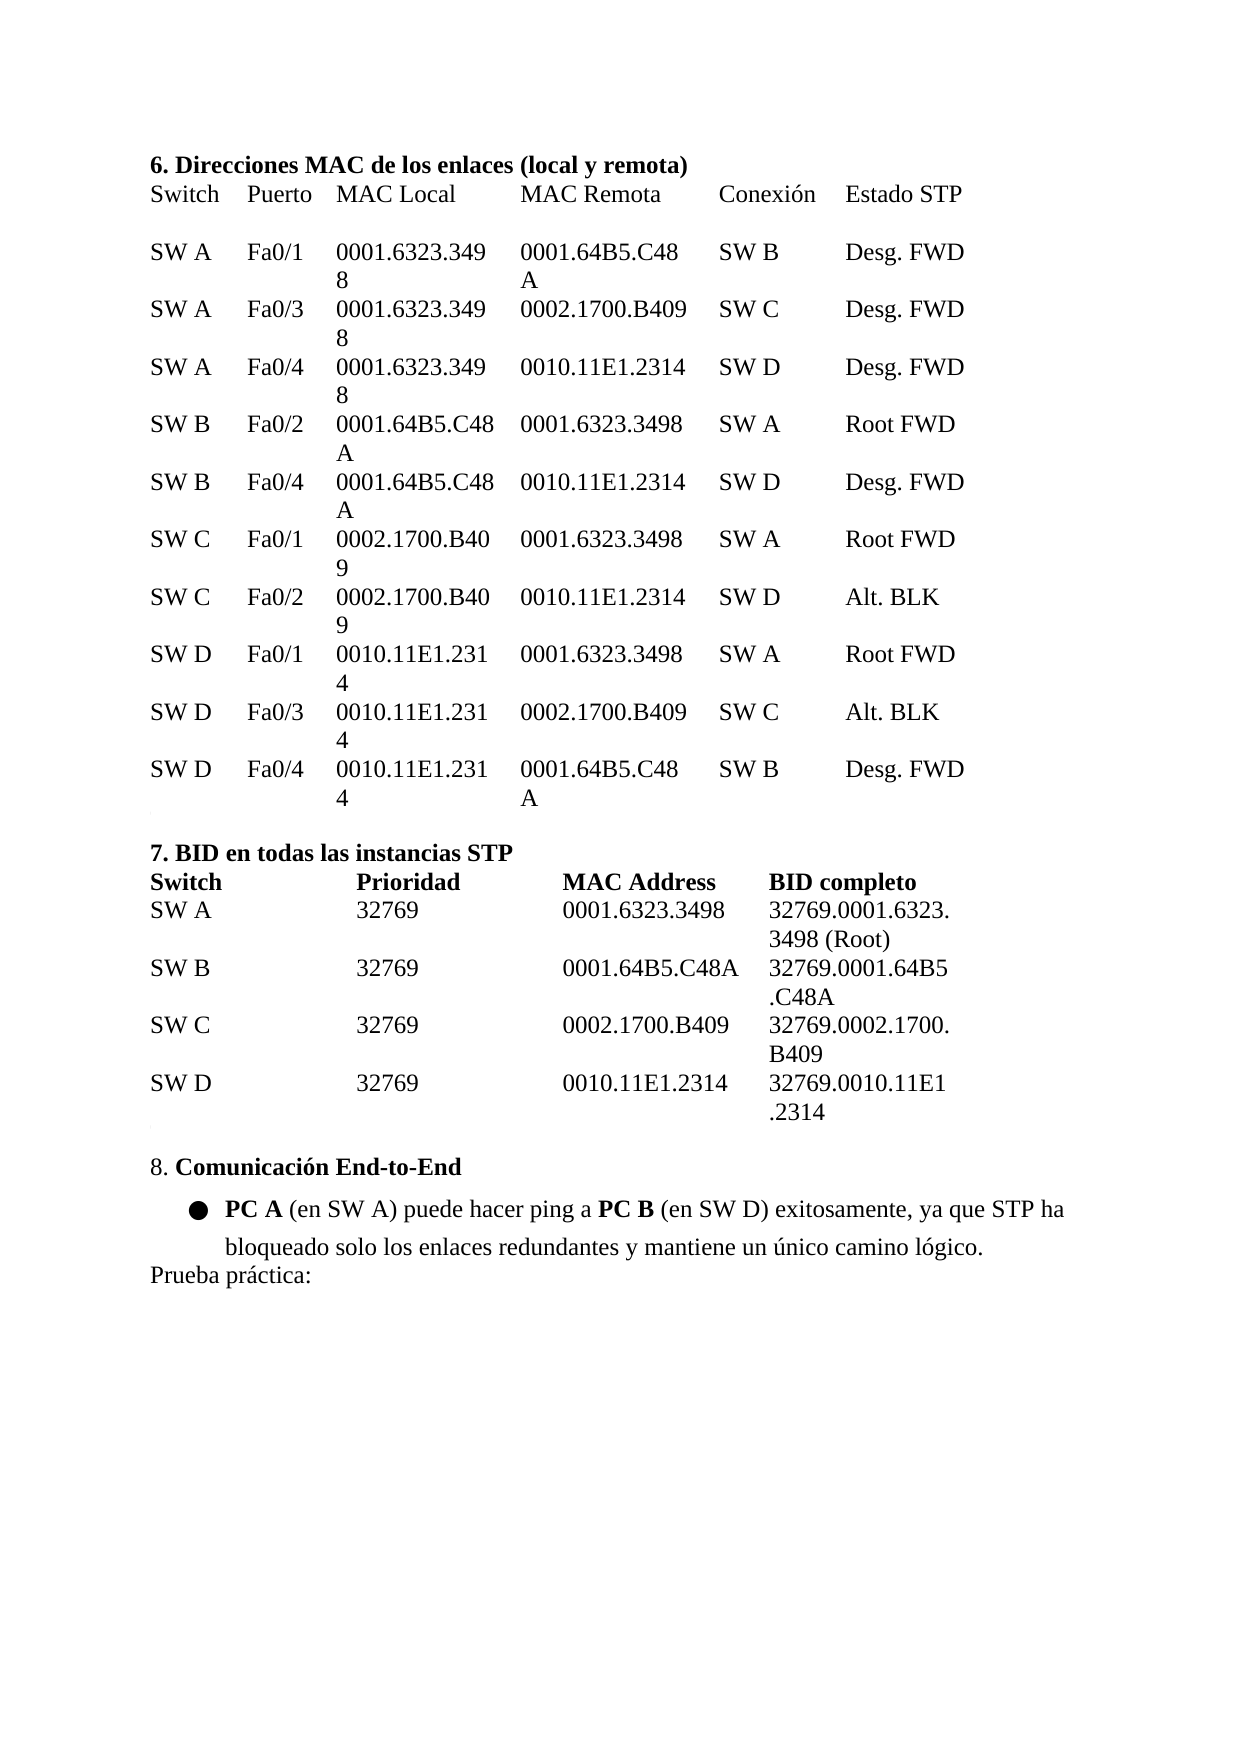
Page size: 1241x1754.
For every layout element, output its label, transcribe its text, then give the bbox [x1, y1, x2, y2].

subtitle 7. BID en todas las instancias STP [150, 838, 1090, 867]
table_cell SW D [139, 697, 236, 754]
table_cell SW D [139, 1068, 345, 1125]
table_cell SW B [708, 237, 834, 294]
table_cell 32769.0001.64B5.C48A [758, 953, 964, 1010]
table_cell Desg. FWD [834, 237, 1040, 294]
table_cell SW B [139, 467, 236, 524]
table_cell 32769 [345, 1068, 551, 1125]
table_header Estado STP [834, 179, 1040, 237]
table_cell 0002.1700.B409 [325, 582, 509, 639]
table_cell Alt. BLK [834, 582, 1040, 639]
table_header Switch [139, 179, 236, 237]
table_cell Root FWD [834, 524, 1040, 582]
table_cell 0002.1700.B409 [551, 1010, 757, 1068]
table_cell SW C [708, 294, 834, 352]
table_cell 32769.0002.1700.B409 [758, 1010, 964, 1068]
table_cell SW C [139, 524, 236, 582]
table_cell Desg. FWD [834, 352, 1040, 409]
text Prueba práctica: [150, 1261, 1090, 1289]
table_cell 0010.11E1.2314 [509, 582, 707, 639]
table_cell 0002.1700.B409 [325, 524, 509, 582]
table_cell SW A [139, 294, 236, 352]
table_cell SW C [139, 1010, 345, 1068]
table_cell Desg. FWD [834, 294, 1040, 352]
table_cell SW A [139, 352, 236, 409]
table_cell 0001.64B5.C48A [509, 237, 707, 294]
table_cell 0010.11E1.2314 [509, 467, 707, 524]
table_cell Fa0/1 [236, 524, 324, 582]
table_cell SW D [139, 639, 236, 697]
table_header MAC Address [551, 867, 757, 895]
table_cell 0001.64B5.C48A [325, 467, 509, 524]
table_cell 32769 [345, 1010, 551, 1068]
table_cell 0010.11E1.2314 [325, 697, 509, 754]
table_cell 0001.64B5.C48A [325, 409, 509, 467]
table_cell 32769.0001.6323.3498 (Root) [758, 895, 964, 953]
table_cell Alt. BLK [834, 697, 1040, 754]
table_header Conexión [708, 179, 834, 237]
table_cell SW D [139, 754, 236, 812]
table_cell Fa0/1 [236, 237, 324, 294]
table_header Puerto [236, 179, 324, 237]
table_cell SW D [708, 352, 834, 409]
table_cell 0001.6323.3498 [509, 639, 707, 697]
table_cell SW B [708, 754, 834, 812]
table_header Prioridad [345, 867, 551, 895]
table_cell SW C [708, 697, 834, 754]
table_cell Desg. FWD [834, 754, 1040, 812]
table_cell SW D [708, 467, 834, 524]
table_cell 0010.11E1.2314 [325, 639, 509, 697]
table_cell SW D [708, 582, 834, 639]
list PC A (en SW A) puede hacer ping a PC B (en SW D) exitosamente, ya que STP ha bloqueado solo los enlaces redundantes y mantiene un único camino lógico. [187, 1181, 1090, 1261]
table_cell 0010.11E1.2314 [509, 352, 707, 409]
table_cell 32769.0010.11E1.2314 [758, 1068, 964, 1125]
table_cell Fa0/2 [236, 582, 324, 639]
table_header BID completo [758, 867, 964, 895]
table_cell 0001.64B5.C48A [509, 754, 707, 812]
table_cell SW C [139, 582, 236, 639]
table_cell SW A [708, 409, 834, 467]
table_cell 0001.6323.3498 [325, 237, 509, 294]
table_cell Root FWD [834, 409, 1040, 467]
table_header MAC Local [325, 179, 509, 237]
table_cell Fa0/4 [236, 467, 324, 524]
table_cell SW A [139, 895, 345, 953]
table_cell 0010.11E1.2314 [551, 1068, 757, 1125]
table_cell Fa0/2 [236, 409, 324, 467]
table_cell 32769 [345, 953, 551, 1010]
table_cell SW B [139, 953, 345, 1010]
subtitle 6. Direcciones MAC de los enlaces (local y remota) [150, 150, 1090, 179]
table_cell 0001.6323.3498 [325, 352, 509, 409]
table_cell Fa0/3 [236, 697, 324, 754]
table_cell Root FWD [834, 639, 1040, 697]
table_cell Desg. FWD [834, 467, 1040, 524]
table_cell Fa0/1 [236, 639, 324, 697]
table_cell 0001.6323.3498 [551, 895, 757, 953]
table_cell 0002.1700.B409 [509, 697, 707, 754]
table_cell SW A [708, 524, 834, 582]
table_cell 0001.6323.3498 [509, 524, 707, 582]
table_cell 0001.6323.3498 [509, 409, 707, 467]
table_cell SW A [708, 639, 834, 697]
table_cell SW B [139, 409, 236, 467]
table_cell 0010.11E1.2314 [325, 754, 509, 812]
subtitle 8. Comunicación End-to-End [150, 1152, 1090, 1181]
table_cell Fa0/4 [236, 754, 324, 812]
table_cell 0001.64B5.C48A [551, 953, 757, 1010]
table_cell 0001.6323.3498 [325, 294, 509, 352]
table_cell Fa0/3 [236, 294, 324, 352]
table_cell SW A [139, 237, 236, 294]
table_cell Fa0/4 [236, 352, 324, 409]
table_cell 32769 [345, 895, 551, 953]
table_header MAC Remota [509, 179, 707, 237]
table_header Switch [139, 867, 345, 895]
table_cell 0002.1700.B409 [509, 294, 707, 352]
